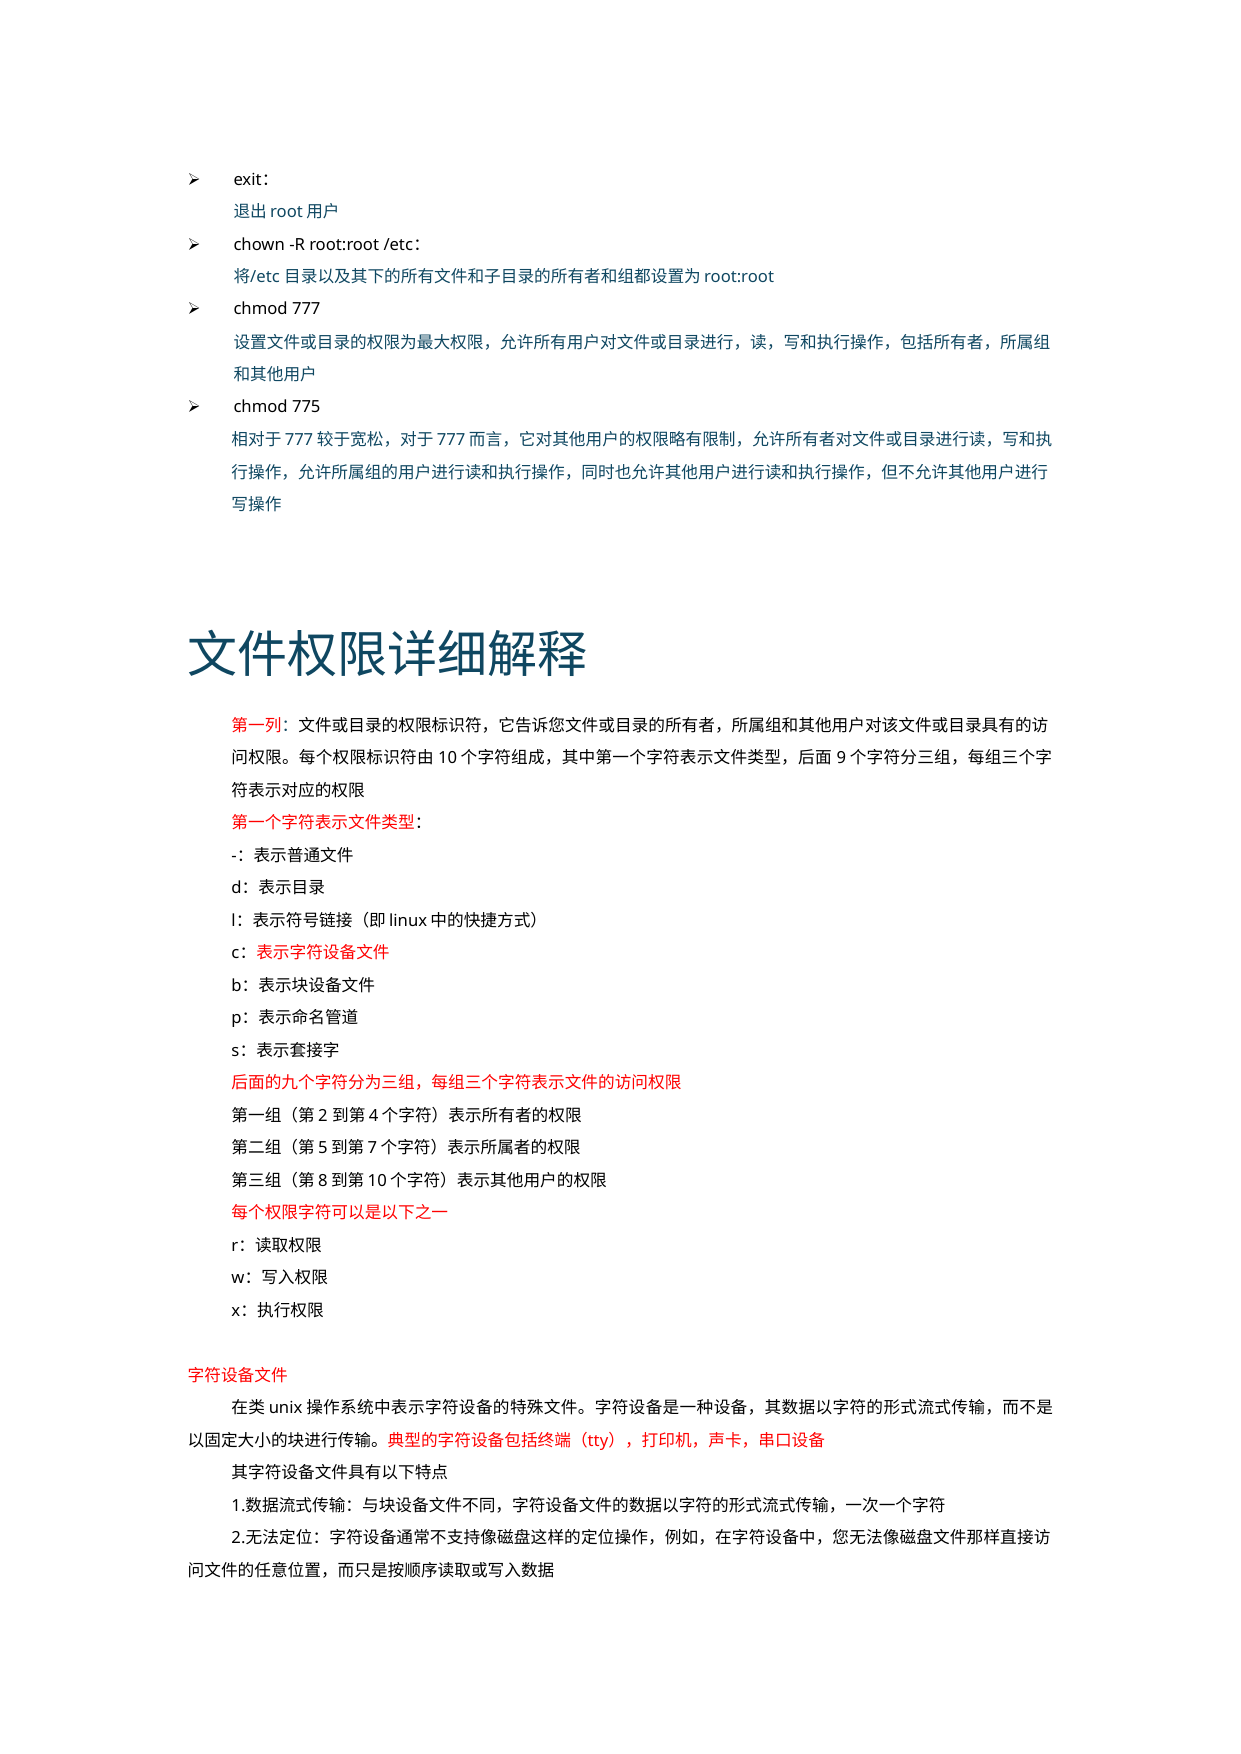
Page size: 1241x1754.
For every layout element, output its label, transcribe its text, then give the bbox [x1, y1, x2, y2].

text p：表示命名管道 [187, 1000, 1053, 1033]
list 退出root用户 [233, 194, 1053, 227]
text 第二组（第5到第7个字符）表示所属者的权限 [187, 1130, 1053, 1163]
text w：写入权限 [187, 1260, 1053, 1293]
text c：表示字符设备文件 [187, 935, 1053, 968]
text l：表示符号链接（即linux中的快捷方式） [187, 903, 1053, 935]
text s：表示套接字 [187, 1033, 1053, 1065]
text 第一列：文件或目录的权限标识符，它告诉您文件或目录的所有者，所属组和其他用户对该文件或目录具有的访问权限。每个权限标识符由10个字符组成，其中第一个字符表示文件类型，后面9个字符分三组，每组三个字符表示对应的权限 [231, 708, 1053, 805]
text 在类unix操作系统中表示字符设备的特殊文件。字符设备是一种设备，其数据以字符的形式流式传输，而不是以固定大小的块进行传输。典型的字符设备包括终端（tty），打印机，声卡，串口设备 [187, 1390, 1053, 1455]
text 第一个字符表示文件类型： [231, 805, 1053, 838]
list 将/etc 目录以及其下的所有文件和子目录的所有者和组都设置为root:root [233, 259, 1053, 292]
list chmod 777 [187, 292, 1053, 324]
text 其字符设备文件具有以下特点 [187, 1455, 1053, 1488]
text d：表示目录 [187, 870, 1053, 903]
text 每个权限字符可以是以下之一 [187, 1195, 1053, 1228]
text -：表示普通文件 [231, 838, 1053, 870]
list 设置文件或目录的权限为最大权限，允许所有用户对文件或目录进行，读，写和执行操作，包括所有者，所属组和其他用户 [233, 324, 1053, 389]
list chown -R root:root /etc： [187, 227, 1053, 259]
text x：执行权限 [187, 1293, 1053, 1325]
list exit： [187, 162, 1053, 194]
subtitle 文件权限详细解释 [187, 602, 1053, 699]
text 第一组（第2 到第4个字符）表示所有者的权限 [187, 1098, 1053, 1130]
text r：读取权限 [187, 1228, 1053, 1260]
text b：表示块设备文件 [187, 968, 1053, 1000]
text 第三组（第8到第10个字符）表示其他用户的权限 [187, 1163, 1053, 1195]
text 字符设备文件 [187, 1358, 1053, 1390]
text 后面的九个字符分为三组，每组三个字符表示文件的访问权限 [187, 1065, 1053, 1098]
text 相对于777较于宽松，对于777而言，它对其他用户的权限略有限制，允许所有者对文件或目录进行读，写和执行操作，允许所属组的用户进行读和执行操作，同时也允许其他用户进行读和执行操作，但不允许其他用户进行写操作 [231, 422, 1053, 519]
text 2.无法定位：字符设备通常不支持像磁盘这样的定位操作，例如，在字符设备中，您无法像磁盘文件那样直接访问文件的任意位置，而只是按顺序读取或写入数据 [187, 1520, 1053, 1585]
list chmod 775 [187, 389, 1053, 422]
text 1.数据流式传输：与块设备文件不同，字符设备文件的数据以字符的形式流式传输，一次一个字符 [187, 1488, 1053, 1520]
